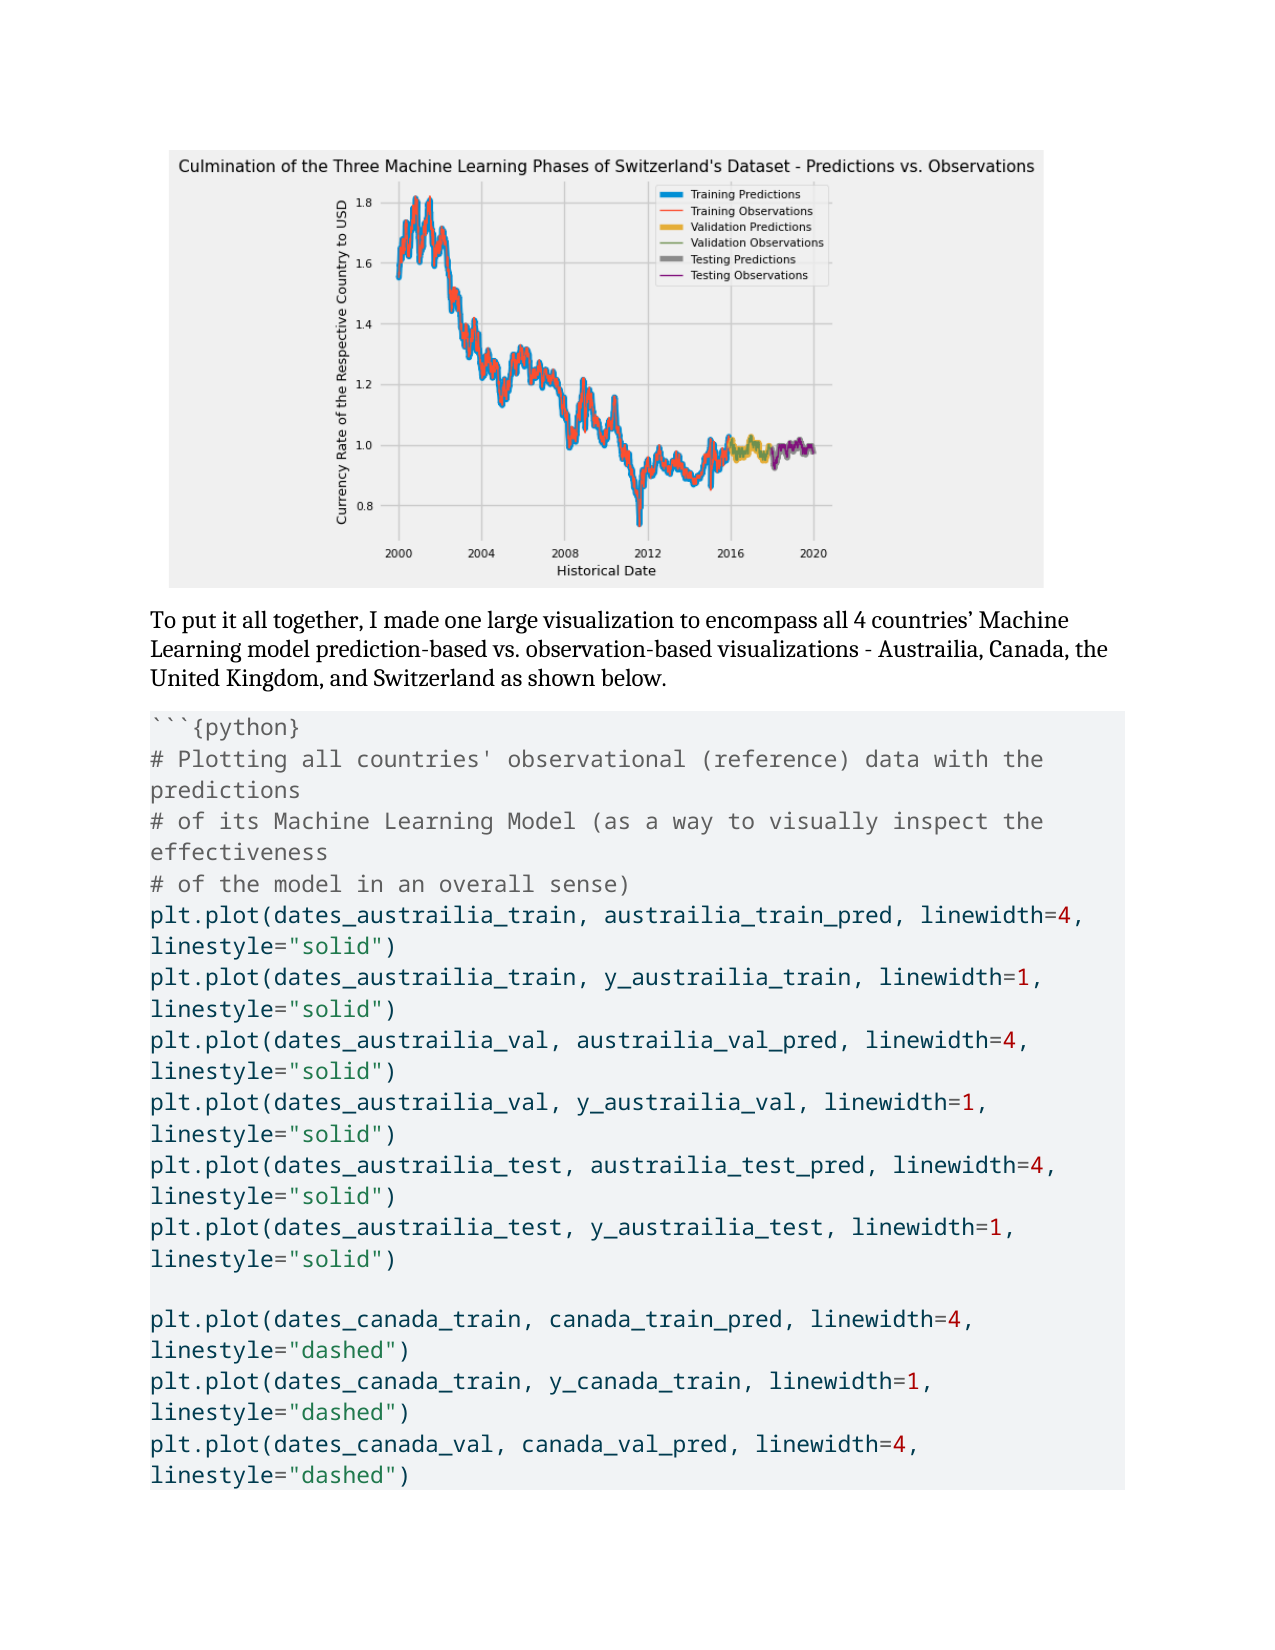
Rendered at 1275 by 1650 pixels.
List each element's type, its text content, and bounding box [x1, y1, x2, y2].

text To put it all together, I made one large visualization to encompass all 4 countries’ Machine Learning model prediction-based vs. observation-based visualizations - Austrailia, Canada, the United Kingdom, and Switzerland as shown below. [150, 606, 1125, 692]
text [150, 711, 1125, 1490]
picture [168, 150, 1044, 588]
